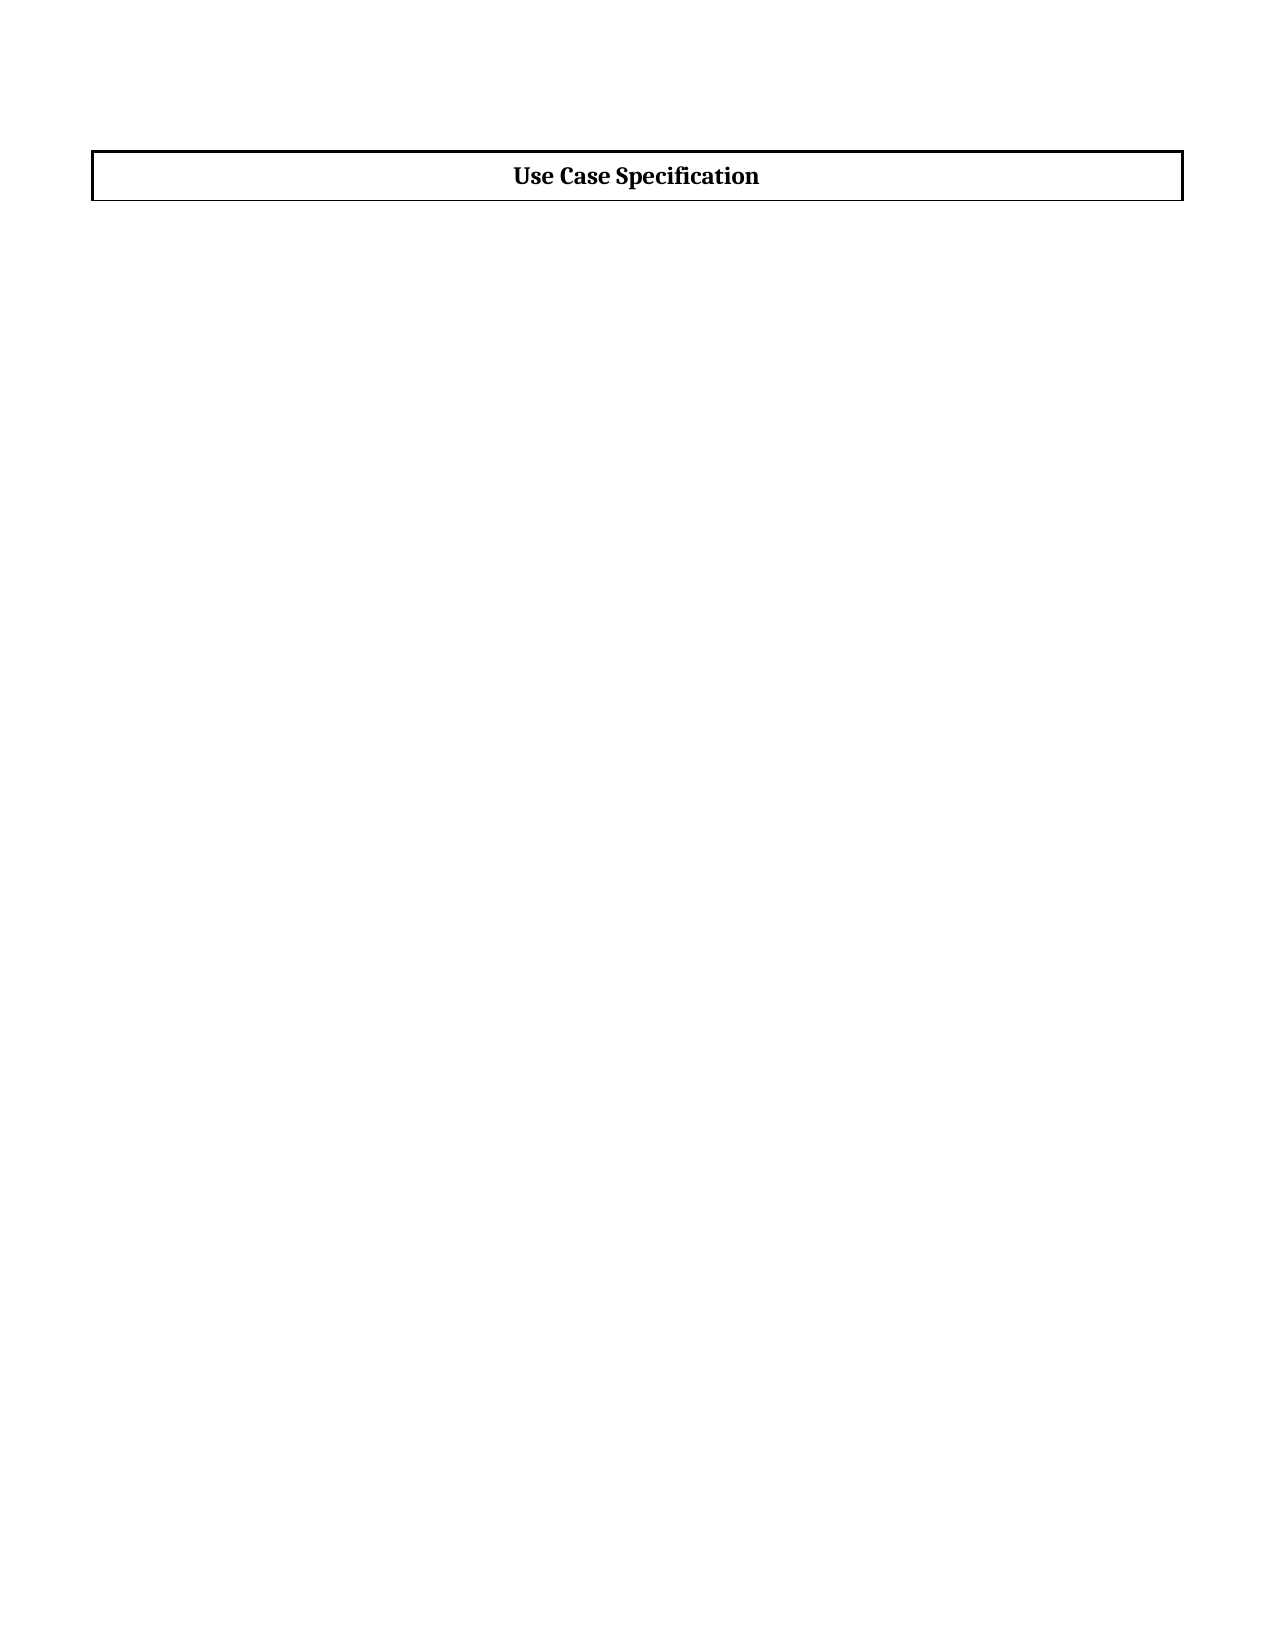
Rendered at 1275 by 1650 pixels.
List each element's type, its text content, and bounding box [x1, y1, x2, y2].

table_header Use Case Specification [94, 153, 1181, 200]
